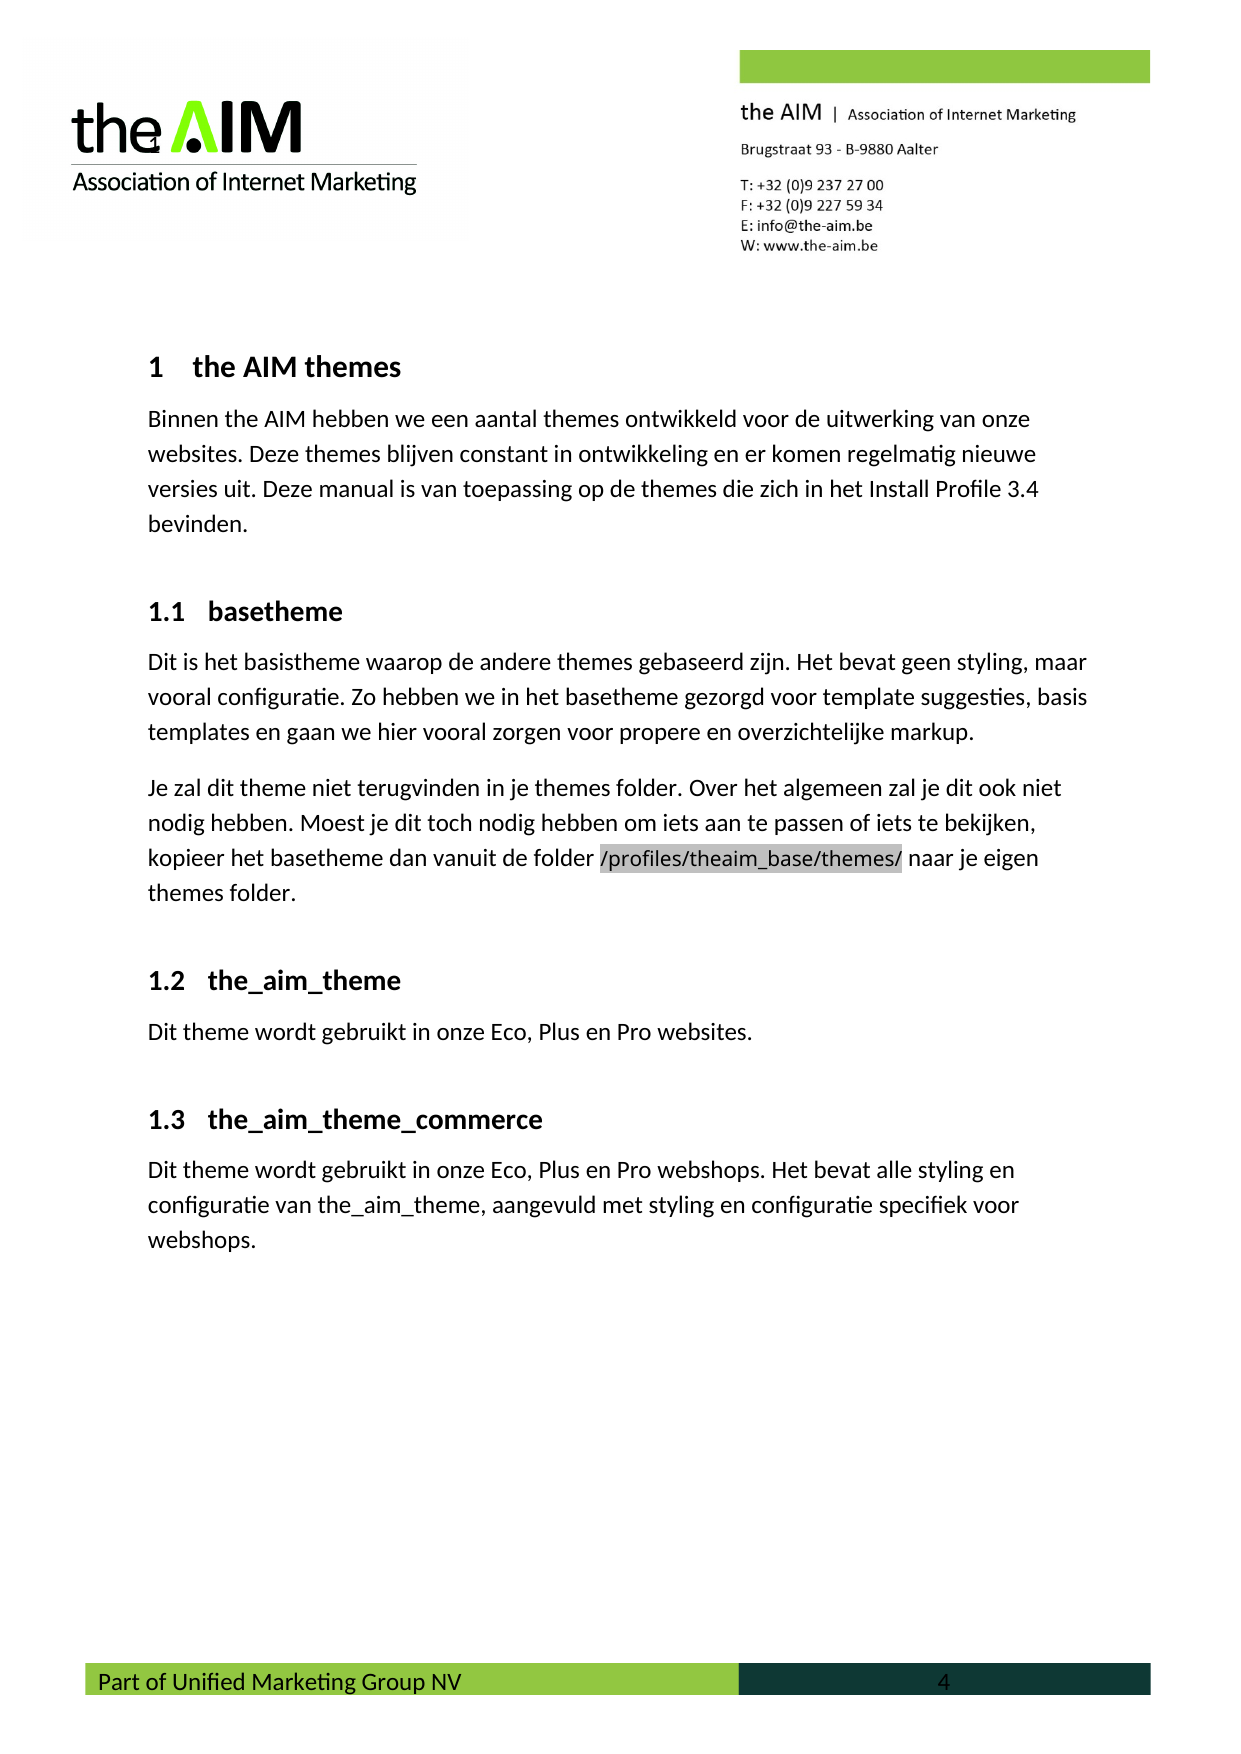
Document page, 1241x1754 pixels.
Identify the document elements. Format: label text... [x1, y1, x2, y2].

text Dit theme wordt gebruikt in onze Eco, Plus en Pro webshops. Het bevat alle styling en configuratie van the_aim_theme, aangevuld met styling en configuratie specifiek voor webshops. [148, 1154, 1093, 1255]
picture [712, 50, 1150, 268]
subtitle the_aim_theme_commerce [148, 1101, 1093, 1136]
text Binnen the AIM hebben we een aantal themes ontwikkeld voor de uitwerking van onze websites. Deze themes blijven constant in ontwikkeling en er komen regelmatig nieuwe versies uit. Deze manual is van toepassing op de themes die zich in het Install Profile 3.4 bevinden. [148, 403, 1093, 539]
text Dit theme wordt gebruikt in onze Eco, Plus en Pro websites. [148, 1016, 1093, 1046]
text Dit is het basistheme waarop de andere themes gebaseerd zijn. Het bevat geen styling, maar vooral configuratie. Zo hebben we in het basetheme gezorgd voor template suggesties, basis templates en gaan we hier vooral zorgen voor propere en overzichtelijke markup. [148, 647, 1093, 747]
subtitle basetheme [148, 593, 1093, 629]
picture [21, 37, 470, 241]
text Je zal dit theme niet terugvinden in je themes folder. Over het algemeen zal je dit ook niet nodig hebben. Moest je dit toch nodig hebben om iets aan te passen of iets te bekijken, kopieer het basetheme dan vanuit de folder /profiles/theaim_base/themes/ naar je eigen themes folder. [148, 772, 1093, 908]
subtitle the_aim_theme [148, 962, 1093, 998]
picture [85, 1663, 1151, 1695]
subtitle the AIM themes [148, 347, 1093, 385]
